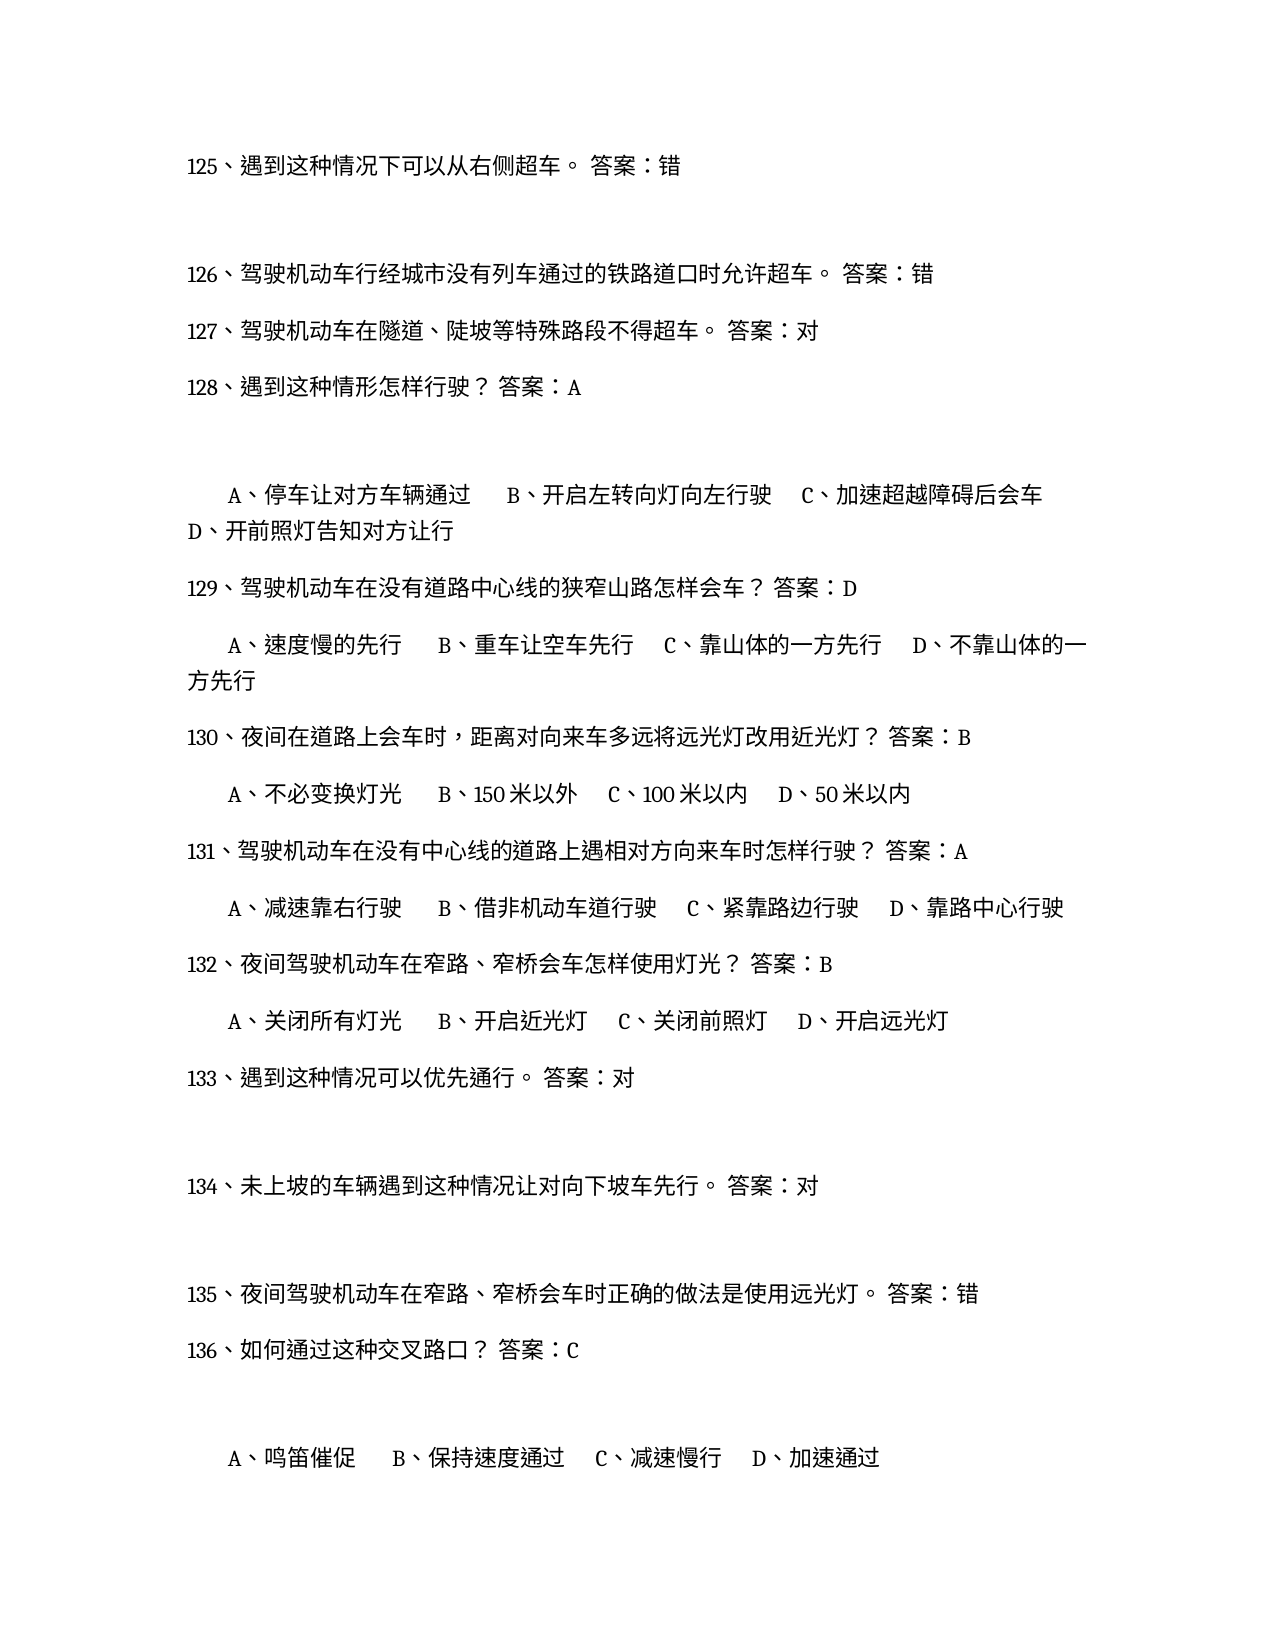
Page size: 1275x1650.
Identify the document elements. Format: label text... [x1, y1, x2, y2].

text 130、夜间在道路上会车时，距离对向来车多远将远光灯改用近光灯？ 答案：B [187, 721, 1087, 753]
text A、关闭所有灯光 B、开启近光灯 C、关闭前照灯 D、开启远光灯 [187, 1005, 1087, 1036]
text 136、如何通过这种交叉路口？ 答案：C [187, 1334, 1087, 1366]
text 135、夜间驾驶机动车在窄路、窄桥会车时正确的做法是使用远光灯。 答案：错 [187, 1278, 1087, 1309]
text 126、驾驶机动车行经城市没有列车通过的铁路道口时允许超车。 答案：错 [187, 258, 1087, 289]
text 125、遇到这种情况下可以从右侧超车。 答案：错 [187, 150, 1087, 181]
text 132、夜间驾驶机动车在窄路、窄桥会车怎样使用灯光？ 答案：B [187, 948, 1087, 980]
text 129、驾驶机动车在没有道路中心线的狭窄山路怎样会车？ 答案：D [187, 572, 1087, 603]
text 133、遇到这种情况可以优先通行。 答案：对 [187, 1062, 1087, 1093]
text A、不必变换灯光 B、150米以外 C、100米以内 D、50米以内 [187, 778, 1087, 809]
text A、速度慢的先行 B、重车让空车先行 C、靠山体的一方先行 D、不靠山体的一方先行 [187, 629, 1087, 696]
text 134、未上坡的车辆遇到这种情况让对向下坡车先行。 答案：对 [187, 1170, 1087, 1201]
text A、减速靠右行驶 B、借非机动车道行驶 C、紧靠路边行驶 D、靠路中心行驶 [187, 892, 1087, 923]
text 127、驾驶机动车在隧道、陡坡等特殊路段不得超车。 答案：对 [187, 314, 1087, 346]
text A、鸣笛催促 B、保持速度通过 C、减速慢行 D、加速通过 [187, 1442, 1087, 1473]
text 131、驾驶机动车在没有中心线的道路上遇相对方向来车时怎样行驶？ 答案：A [187, 835, 1087, 866]
text A、停车让对方车辆通过 B、开启左转向灯向左行驶 C、加速超越障碍后会车 D、开前照灯告知对方让行 [187, 479, 1087, 546]
text 128、遇到这种情形怎样行驶？ 答案：A [187, 371, 1087, 403]
